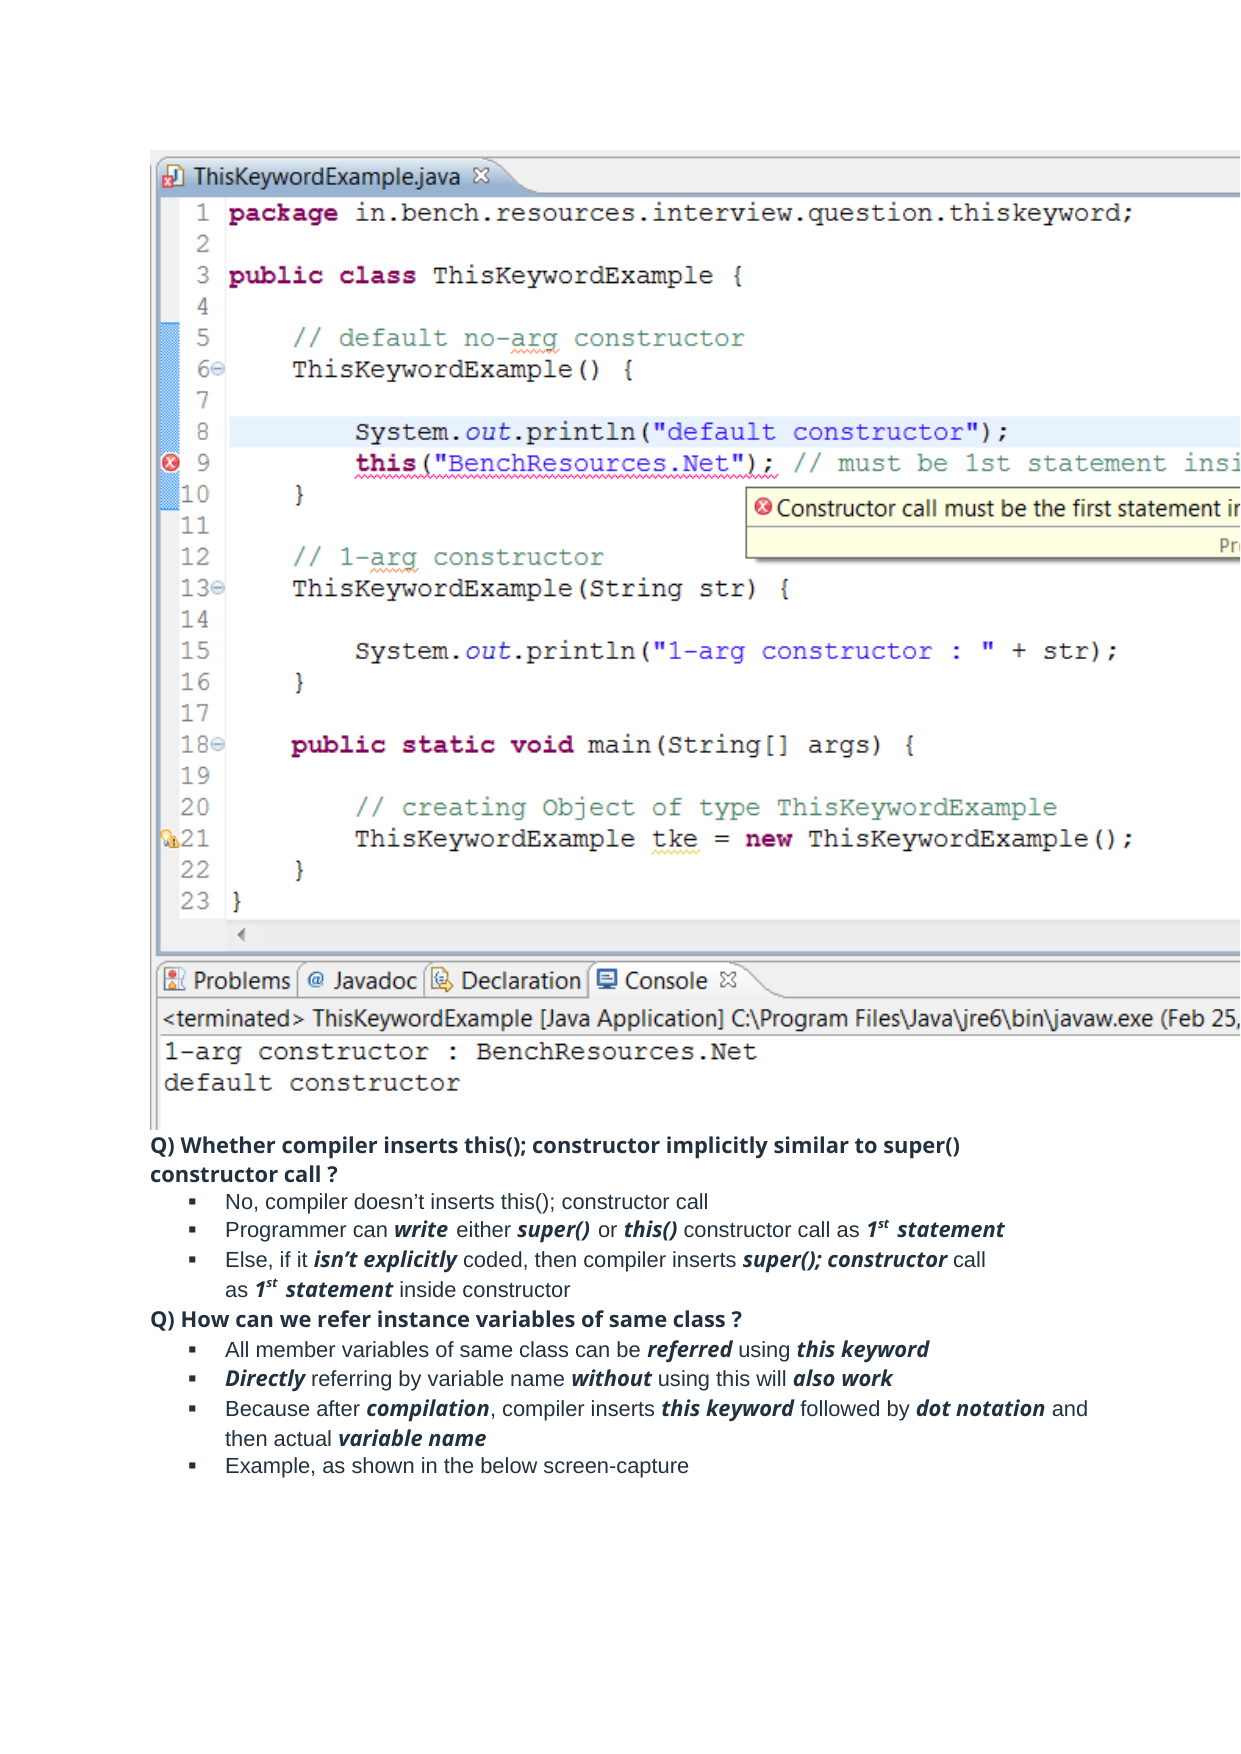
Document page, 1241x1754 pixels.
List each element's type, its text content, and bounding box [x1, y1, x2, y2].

list All member variables of same class can be referred using this keyword [187, 1333, 1090, 1363]
picture [150, 150, 1241, 1130]
list No, compiler doesn’t inserts this(); constructor call [187, 1189, 1090, 1214]
list Example, as shown in the below screen-capture [187, 1453, 1090, 1478]
text Q) Whether compiler inserts this(); constructor implicitly similar to super() constructor call ? [150, 1130, 1090, 1189]
list Else, if it isn’t explicitly coded, then compiler inserts super(); constructor call as 1st statement inside constructor [187, 1244, 1090, 1304]
list Programmer can write either super() or this() constructor call as 1st statement [187, 1214, 1090, 1244]
list Because after compilation, compiler inserts this keyword followed by dot notation and then actual variable name [187, 1393, 1090, 1453]
text Q) How can we refer instance variables of same class ? [150, 1304, 1090, 1333]
list Directly referring by variable name without using this will also work [187, 1363, 1090, 1393]
